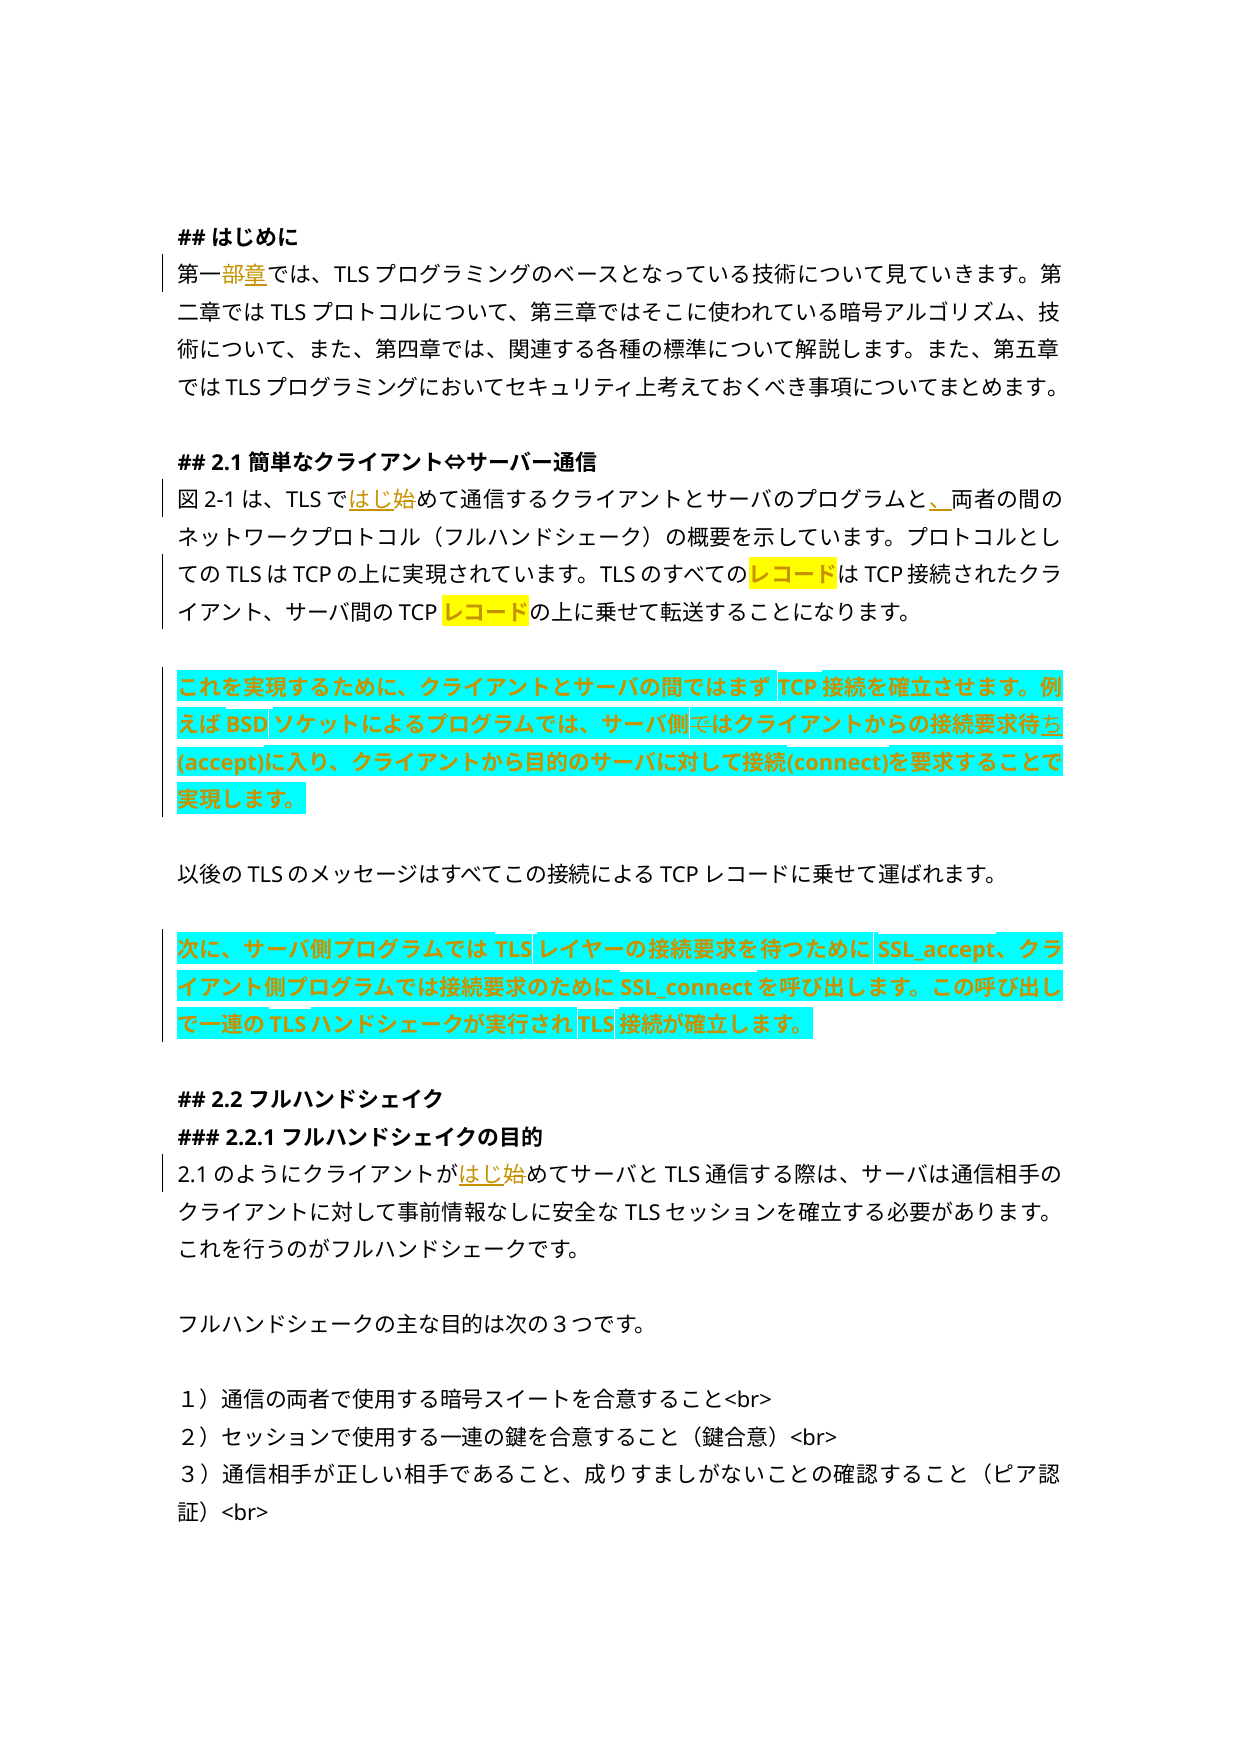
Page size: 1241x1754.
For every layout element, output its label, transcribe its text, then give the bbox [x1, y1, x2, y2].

text １）通信の両者で使用する暗号スイートを合意すること<br> [177, 1379, 1063, 1417]
text ### 2.2.1 フルハンドシェイクの目的 [177, 1117, 1063, 1154]
text これを実現するために、クライアントとサーバの間ではまずTCP接続を確立させます。例えばBSDソケットによるプログラムでは、サーバ側はクライアントからの接続要求待(accept)に入り、クライアントから目的のサーバに対して接続(connect)を要求することで実現します。 [177, 776, 1063, 817]
text 以後のTLSのメッセージはすべてこの接続によるTCPレコードに乗せて運ばれます。 [177, 854, 1063, 892]
text 次に、サーバ側プログラムではTLSレイヤーの接続要求を待つためにSSL_accept、クライアント側プログラムでは接続要求のためにSSL_connectを呼び出します。この呼び出しで一連のTLSハンドシェークが実行されTLS接続が確立します。 [177, 929, 1063, 972]
text 第一では、TLSプログラミングのベースとなっている技術について見ていきます。第二章ではTLSプロトコルについて、第三章ではそこに使われている暗号アルゴリズム、技術について、また、第四章では、関連する各種の標準について解説します。また、第五章ではTLSプログラミングにおいてセキュリティ上考えておくべき事項についてまとめます。 [177, 254, 1063, 404]
text 図2-1は、TLSでめて通信するクライアントとサーバのプログラムと両者の間のネットワークプロトコル（フルハンドシェーク）の概要を示しています。プロトコルとしてのTLSはTCPの上に実現されています。TLSのすべてのレコードはTCP接続されたクライアント、サーバ間のTCPレコードの上に乗せて転送することになります。 [177, 479, 1063, 629]
text これを実現するために、クライアントとサーバの間ではまずTCP接続を確立させます。例えばBSDソケットによるプログラムでは、サーバ側はクライアントからの接続要求待(accept)に入り、クライアントから目的のサーバに対して接続(connect)を要求することで実現します。 [177, 682, 1063, 747]
text ２）セッションで使用する一連の鍵を合意すること（鍵合意）<br> [177, 1417, 1063, 1454]
text 次に、サーバ側プログラムではTLSレイヤーの接続要求を待つためにSSL_accept、クライアント側プログラムでは接続要求のためにSSL_connectを呼び出します。この呼び出しで一連のTLSハンドシェークが実行されTLS接続が確立します。 [177, 1001, 1063, 1042]
text ## 2.2 フルハンドシェイク [177, 1079, 1063, 1117]
text フルハンドシェークの主な目的は次の３つです。 [177, 1304, 1063, 1342]
text ３）通信相手が正しい相手であること、成りすましがないことの確認すること（ピア認証）<br> [177, 1454, 1063, 1529]
text ## はじめに [177, 217, 1063, 254]
text 2.1のようにクライアントがめてサーバとTLS通信する際は、サーバは通信相手のクライアントに対して事前情報なしに安全なTLSセッションを確立する必要があります。これを行うのがフルハンドシェークです。 [177, 1154, 1063, 1267]
text ## 2.1 簡単なクライアント⇔サーバー通信 [177, 442, 1063, 479]
